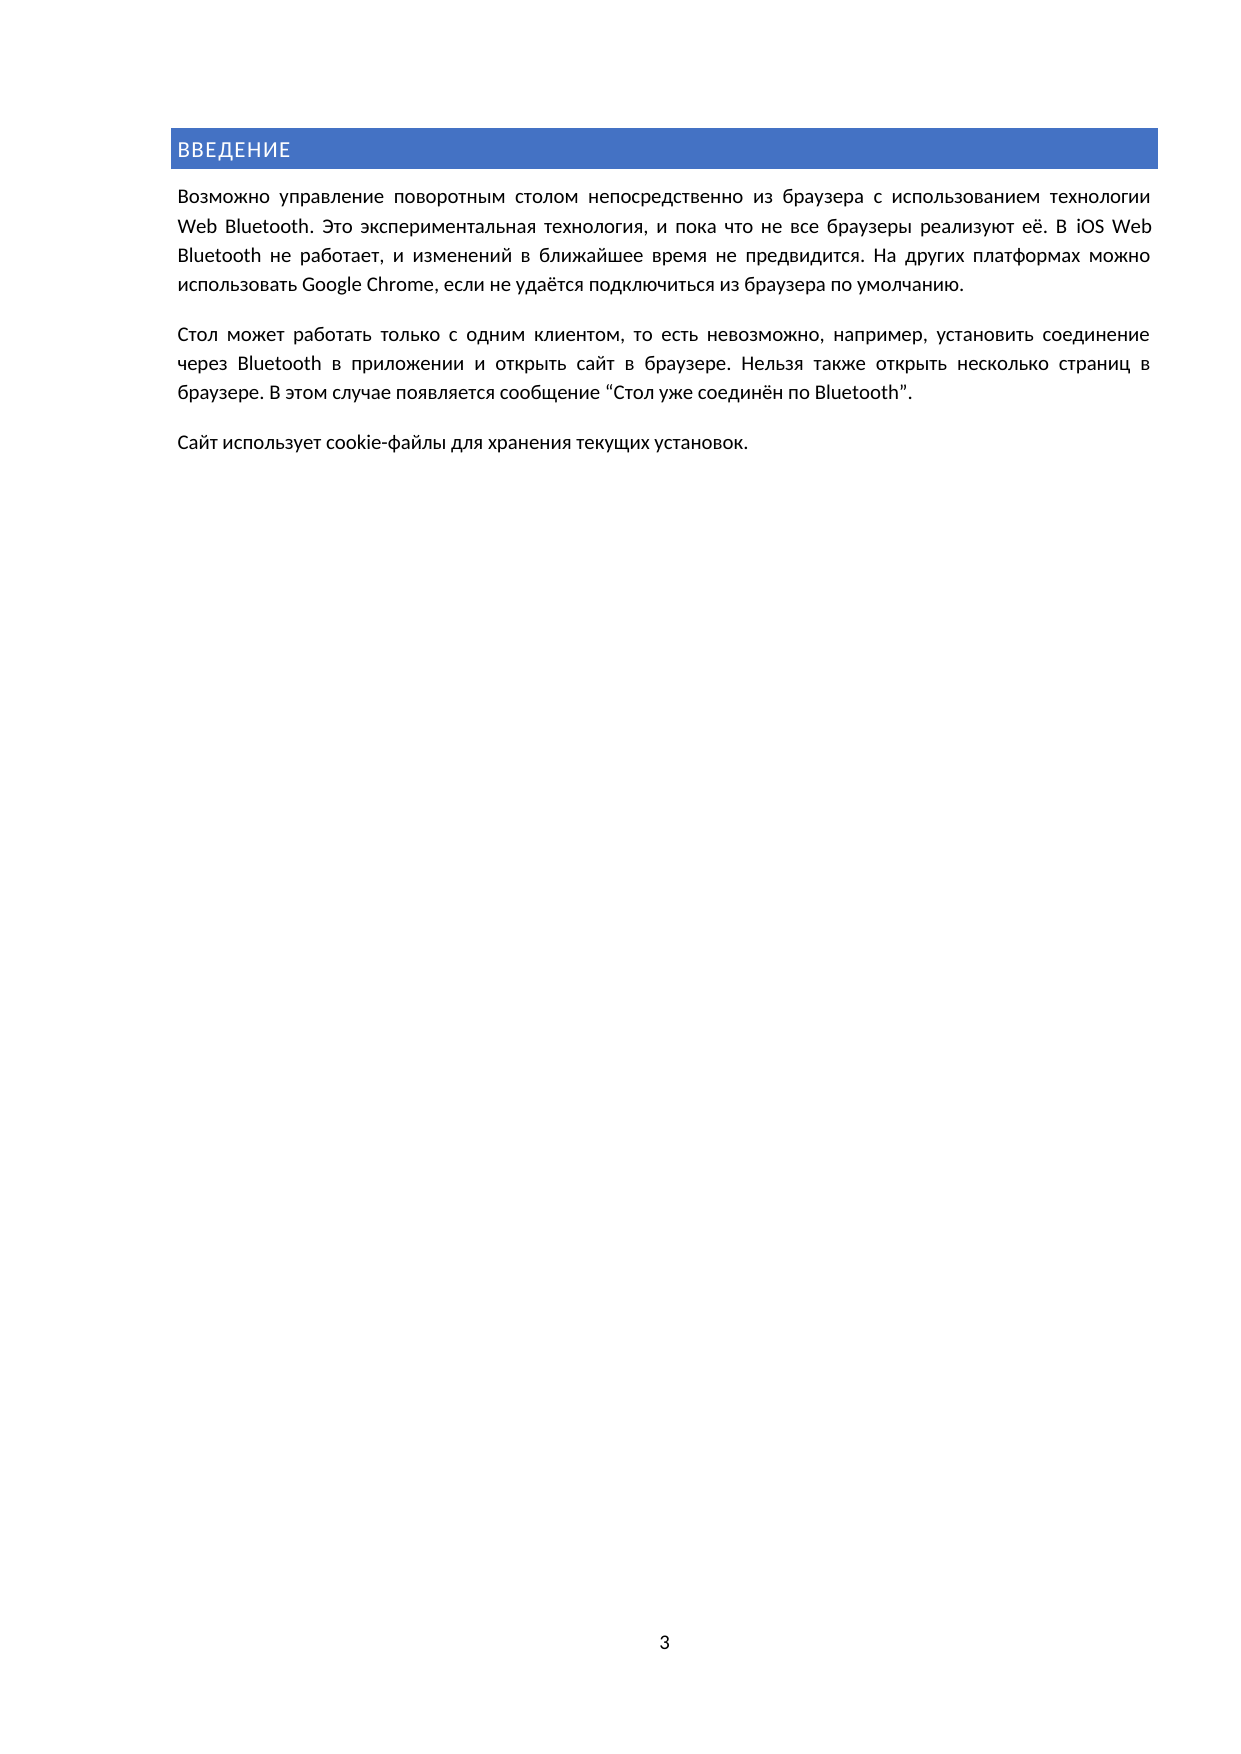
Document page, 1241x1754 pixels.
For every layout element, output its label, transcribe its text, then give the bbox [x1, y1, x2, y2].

text Сайт использует cookie-файлы для хранения текущих установок. [177, 429, 1152, 455]
text Возможно управление поворотным столом непосредственно из браузера с использованием технологии Web Bluetooth. Это экспериментальная технология, и пока что не все браузеры реализуют её. В iOS Web Bluetooth не работает, и изменений в ближайшее время не предвидится. На других платформах можно использовать Google Chrome, если не удаётся подключиться из браузера по умолчанию. [177, 184, 1152, 297]
subtitle Введение [177, 135, 1152, 163]
text Стол может работать только с одним клиентом, то есть невозможно, например, установить соединение через Bluetooth в приложении и открыть сайт в браузере. Нельзя также открыть несколько страниц в браузере. В этом случае появляется сообщение “Стол уже соединён по Bluetooth”. [177, 321, 1152, 405]
